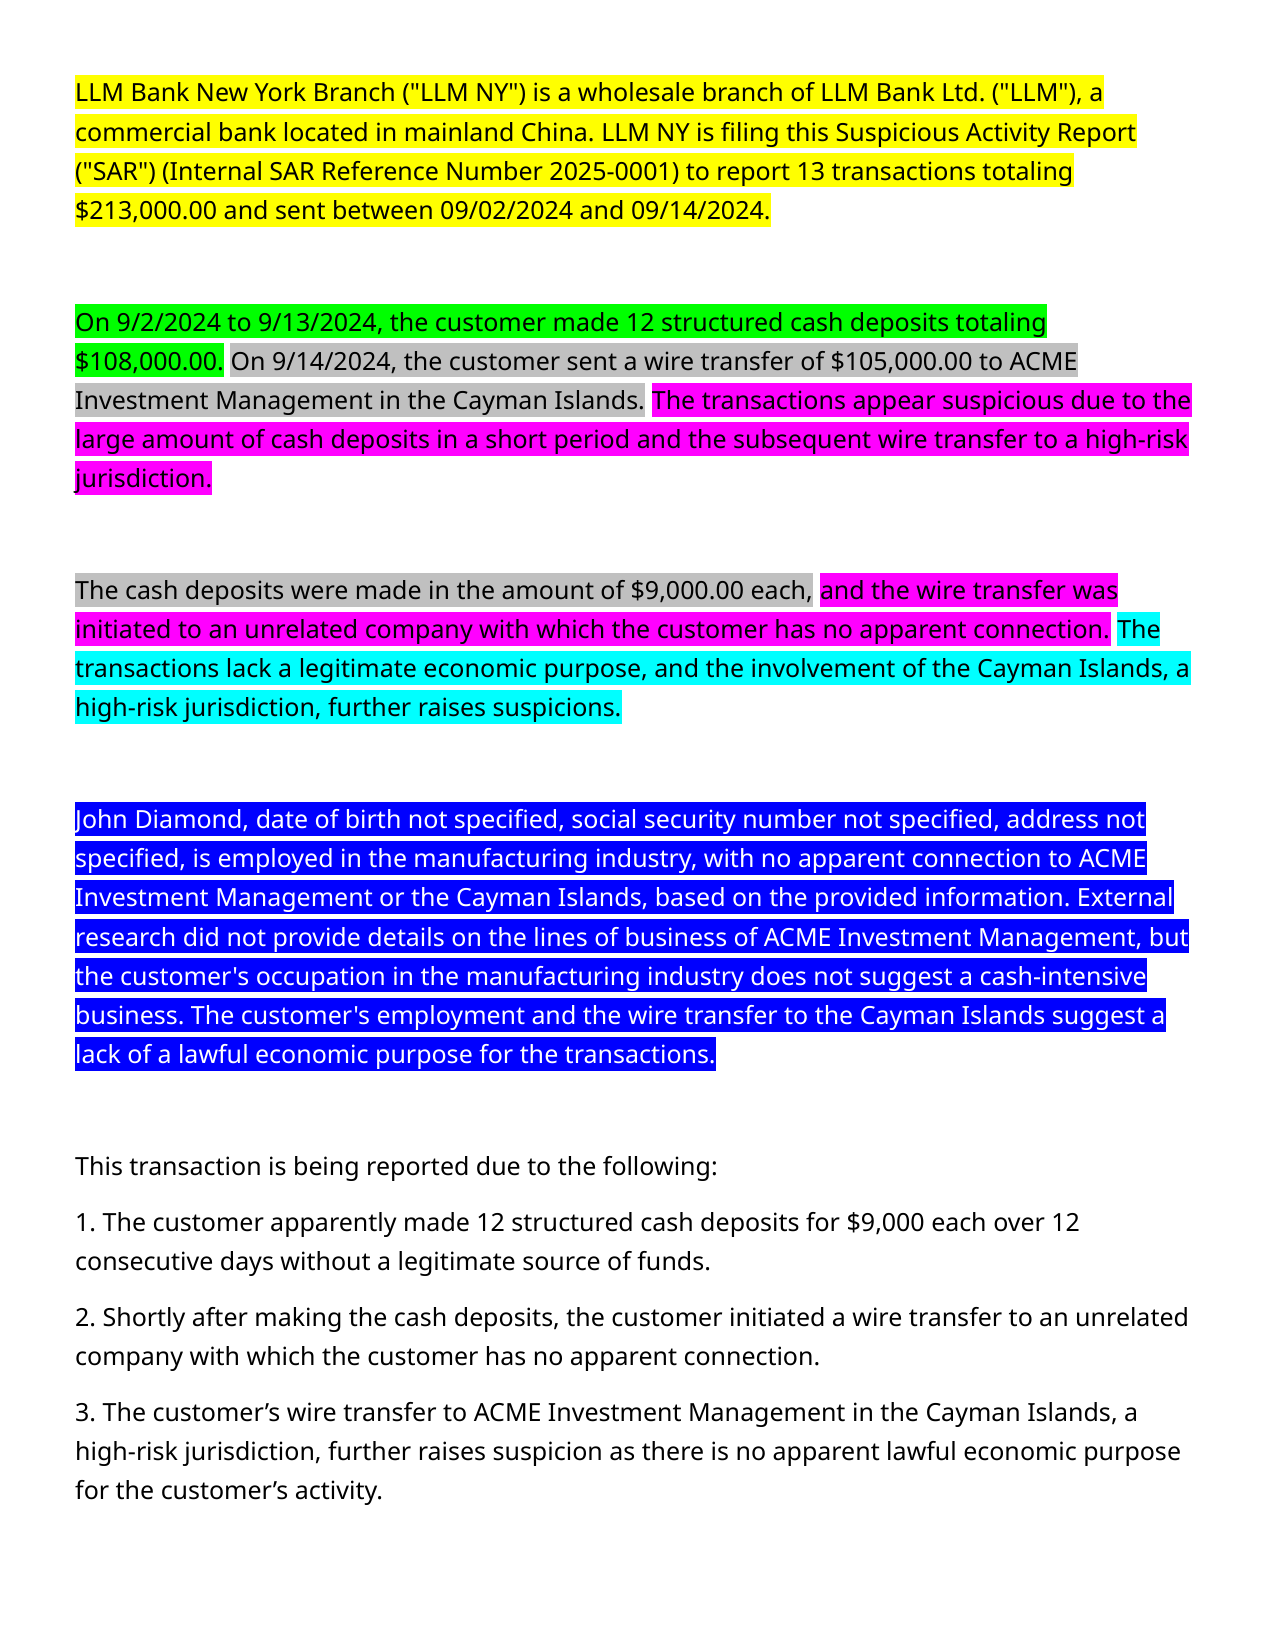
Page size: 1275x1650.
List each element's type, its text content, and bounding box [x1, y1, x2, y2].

text 3. The customer’s wire transfer to ACME Investment Management in the Cayman Islands, a high-risk jurisdiction, further raises suspicion as there is no apparent lawful economic purpose for the customer’s activity. [75, 1394, 1200, 1507]
text LLM Bank New York Branch ("LLM NY") is a wholesale branch of LLM Bank Ltd. ("LLM"), a commercial bank located in mainland China. LLM NY is filing this Suspicious Activity Report ("SAR") (Internal SAR Reference Number 2025-0001) to report 13 transactions totaling $213,000.00 and sent between 09/02/2024 and 09/14/2024. [75, 75, 1200, 227]
text 2. Shortly after making the cash deposits, the customer initiated a wire transfer to an unrelated company with which the customer has no apparent connection. [75, 1299, 1200, 1372]
text 1. The customer apparently made 12 structured cash deposits for $9,000 each over 12 consecutive days without a legitimate source of funds. [75, 1204, 1200, 1277]
text The cash deposits were made in the amount of $9,000.00 each, and the wire transfer was initiated to an unrelated company with which the customer has no apparent connection. The transactions lack a legitimate economic purpose, and the involvement of the Cayman Islands, a high-risk jurisdiction, further raises suspicions. [75, 572, 1200, 724]
text This transaction is being reported due to the following: [75, 1148, 1200, 1182]
text On 9/2/2024 to 9/13/2024, the customer made 12 structured cash deposits totaling $108,000.00. On 9/14/2024, the customer sent a wire transfer of $105,000.00 to ACME Investment Management in the Cayman Islands. The transactions appear suspicious due to the large amount of cash deposits in a short period and the subsequent wire transfer to a high-risk jurisdiction. [75, 304, 1200, 495]
text John Diamond, date of birth not specified, social security number not specified, address not specified, is employed in the manufacturing industry, with no apparent connection to ACME Investment Management or the Cayman Islands, based on the provided information. External research did not provide details on the lines of business of ACME Investment Management, but the customer's occupation in the manufacturing industry does not suggest a cash-intensive business. The customer's employment and the wire transfer to the Cayman Islands suggest a lack of a lawful economic purpose for the transactions. [75, 802, 1200, 1071]
